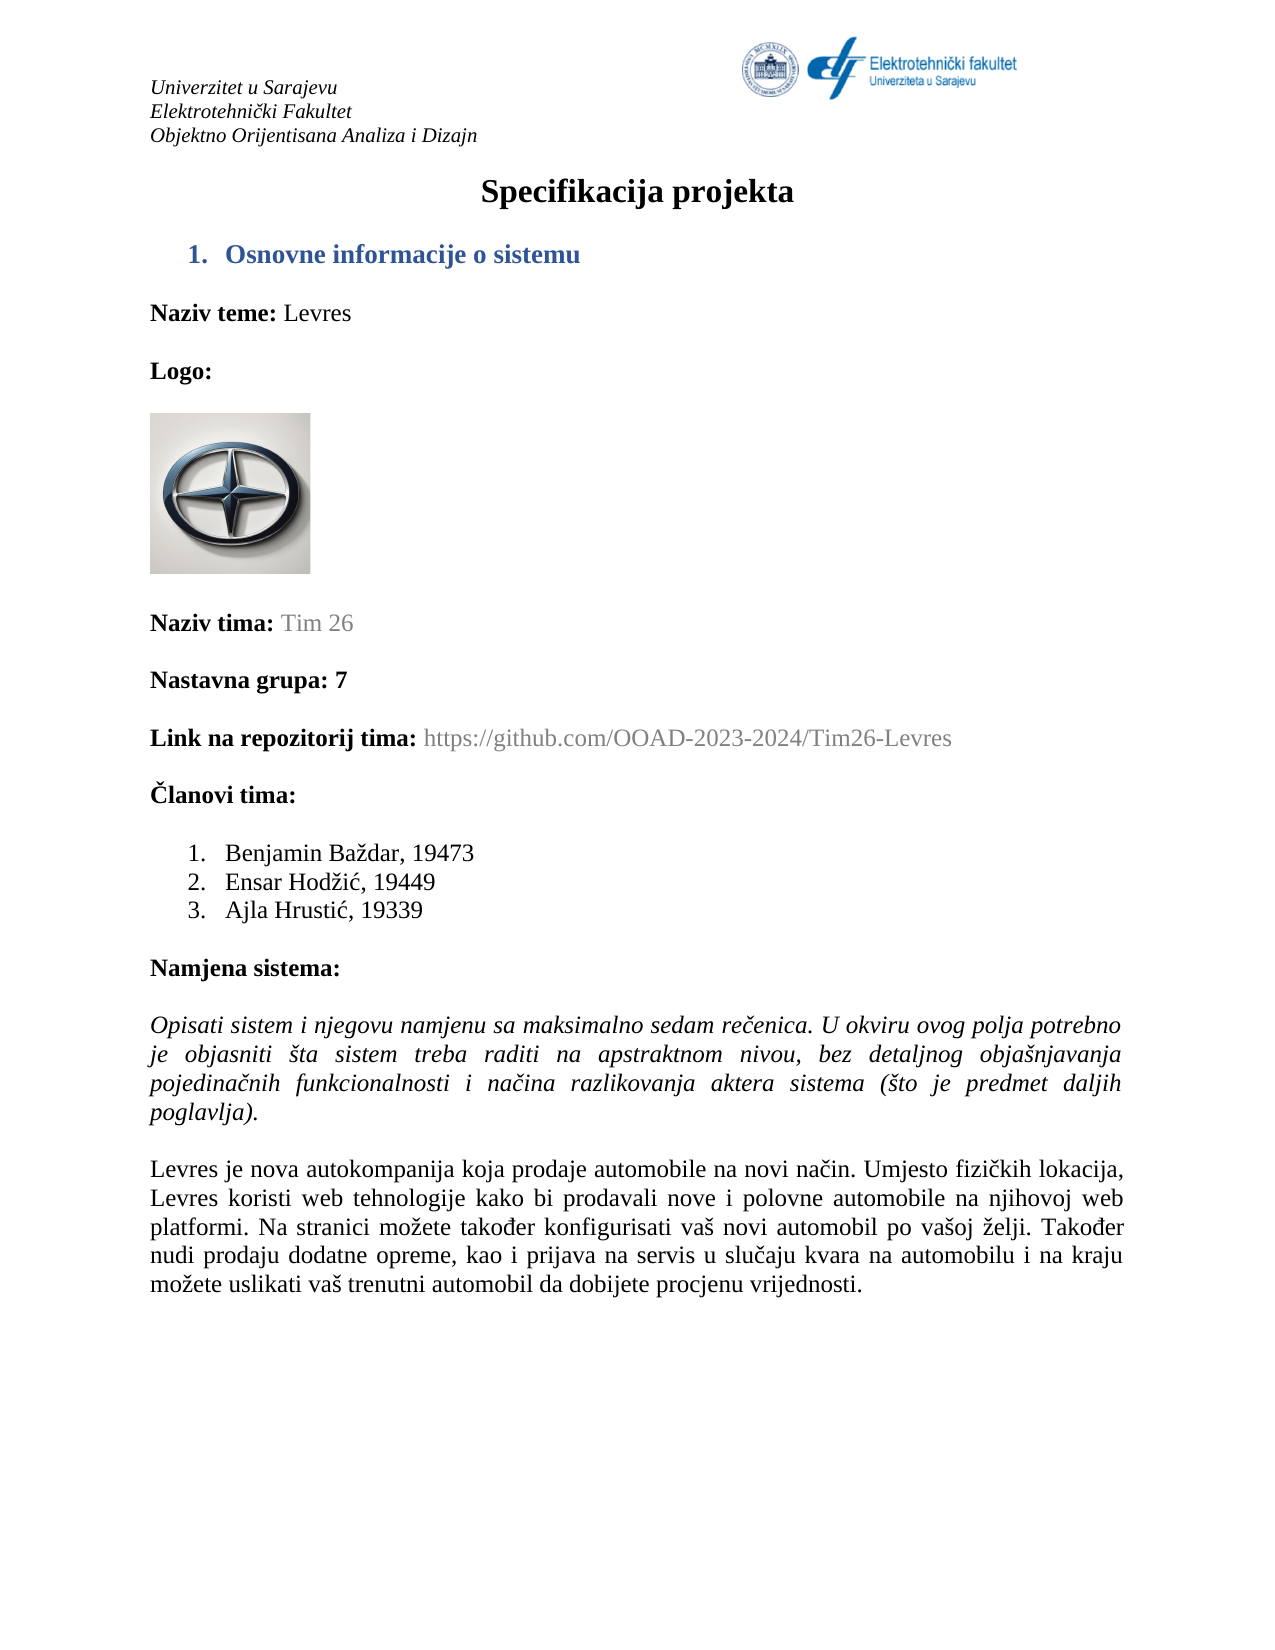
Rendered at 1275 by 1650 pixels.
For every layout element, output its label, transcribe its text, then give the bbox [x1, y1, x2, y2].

text Nastavna grupa: [150, 665, 1125, 694]
text Naziv tima: [150, 608, 1125, 637]
picture [150, 413, 311, 574]
text Logo: [150, 356, 1125, 384]
subtitle Osnovne informacije o sistemu [187, 238, 1125, 269]
text Opisati sistem i njegovu namjenu sa maksimalno sedam rečenica. U okviru ovog polja potrebno je objasniti šta sistem treba raditi na apstraktnom nivou, bez detaljnog objašnjavanja pojedinačnih funkcionalnosti i načina razlikovanja aktera sistema (što je predmet daljih poglavlja). [150, 1010, 1125, 1125]
text Namjena sistema: [150, 953, 1125, 982]
text Naziv teme: [150, 298, 1125, 327]
text Članovi tima: [150, 780, 1125, 809]
subtitle Specifikacija projekta [150, 171, 1125, 209]
picture [736, 33, 1022, 104]
text Link na repozitorij tima: [150, 723, 1125, 752]
